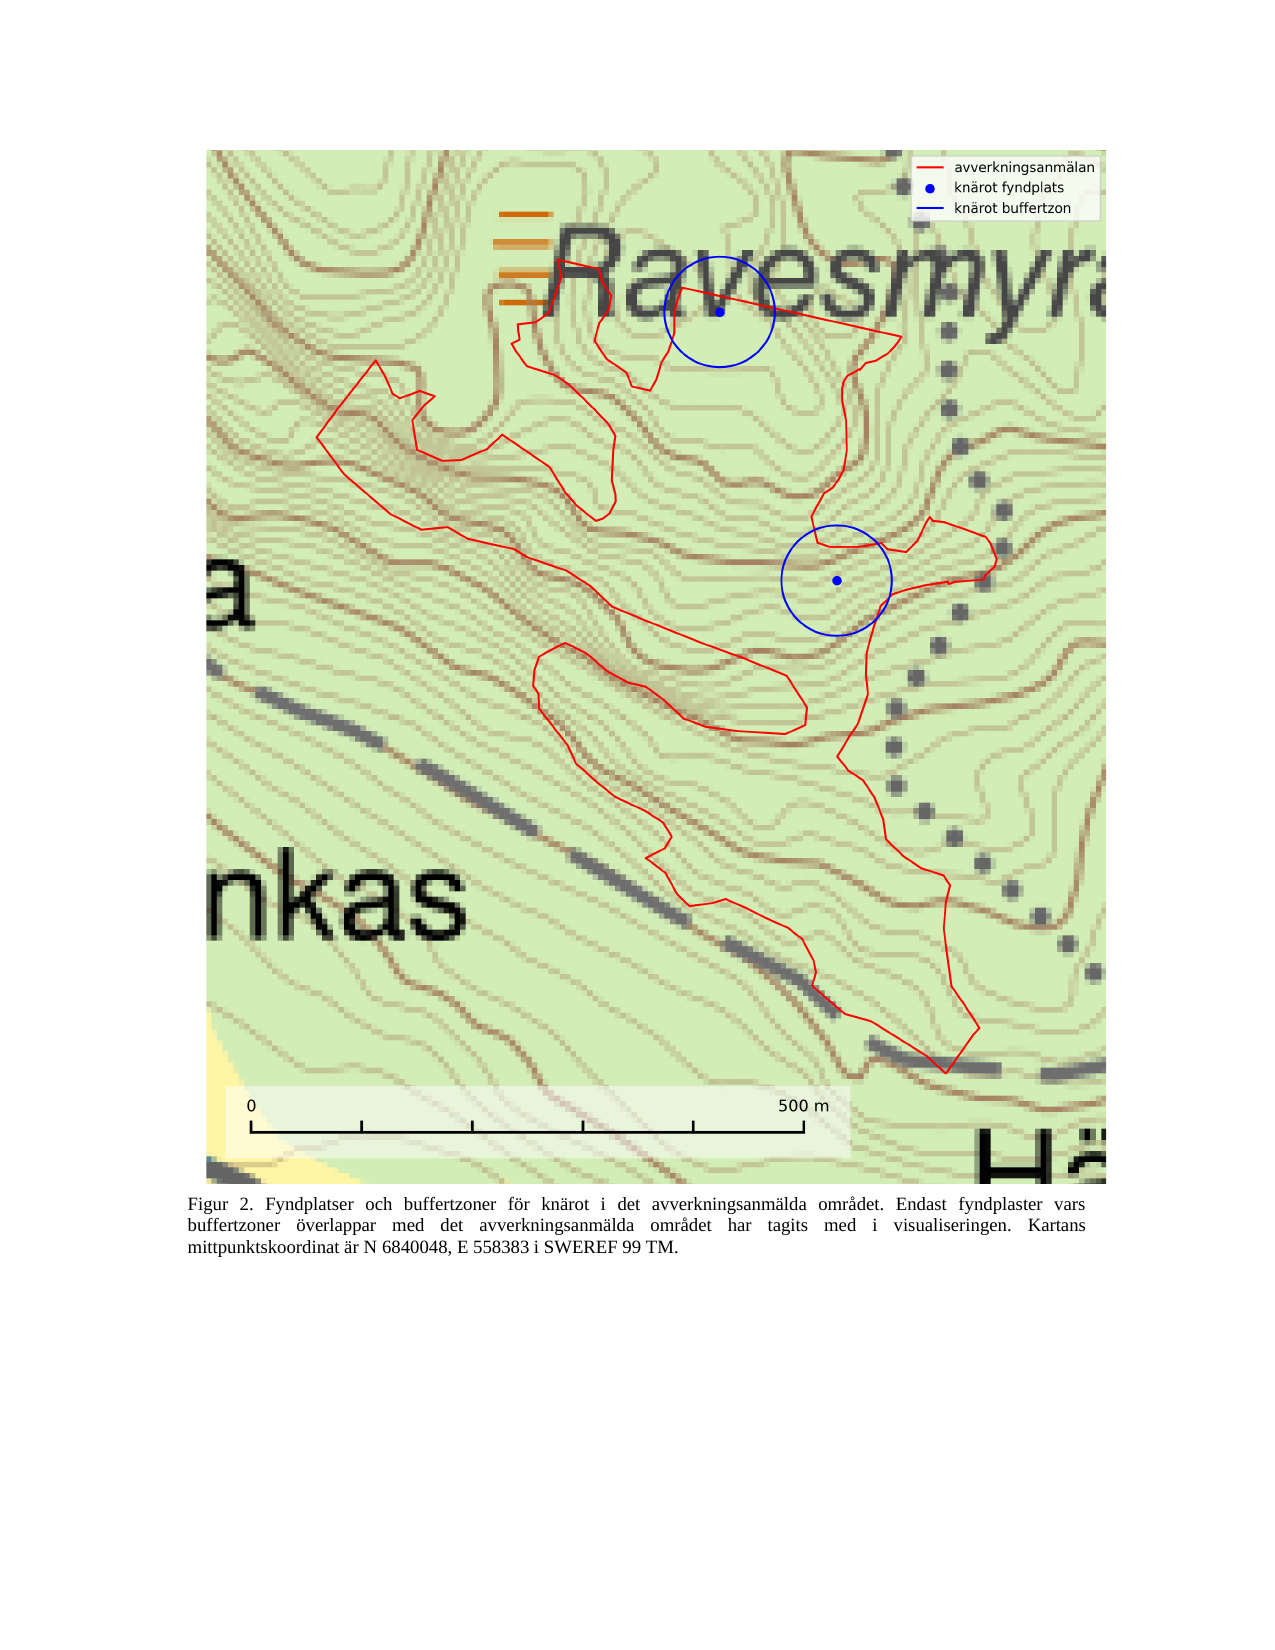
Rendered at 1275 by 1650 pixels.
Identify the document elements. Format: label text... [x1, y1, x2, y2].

picture [206, 150, 1107, 1184]
text Figur 2. Fyndplatser och buffertzoner för knärot i det avverkningsanmälda området. Endast fyndplaster vars buffertzoner överlappar med det avverkningsanmälda området har tagits med i visualiseringen. Kartans mittpunktskoordinat är N 6840048, E 558383 i SWEREF 99 TM. [187, 1192, 1087, 1257]
